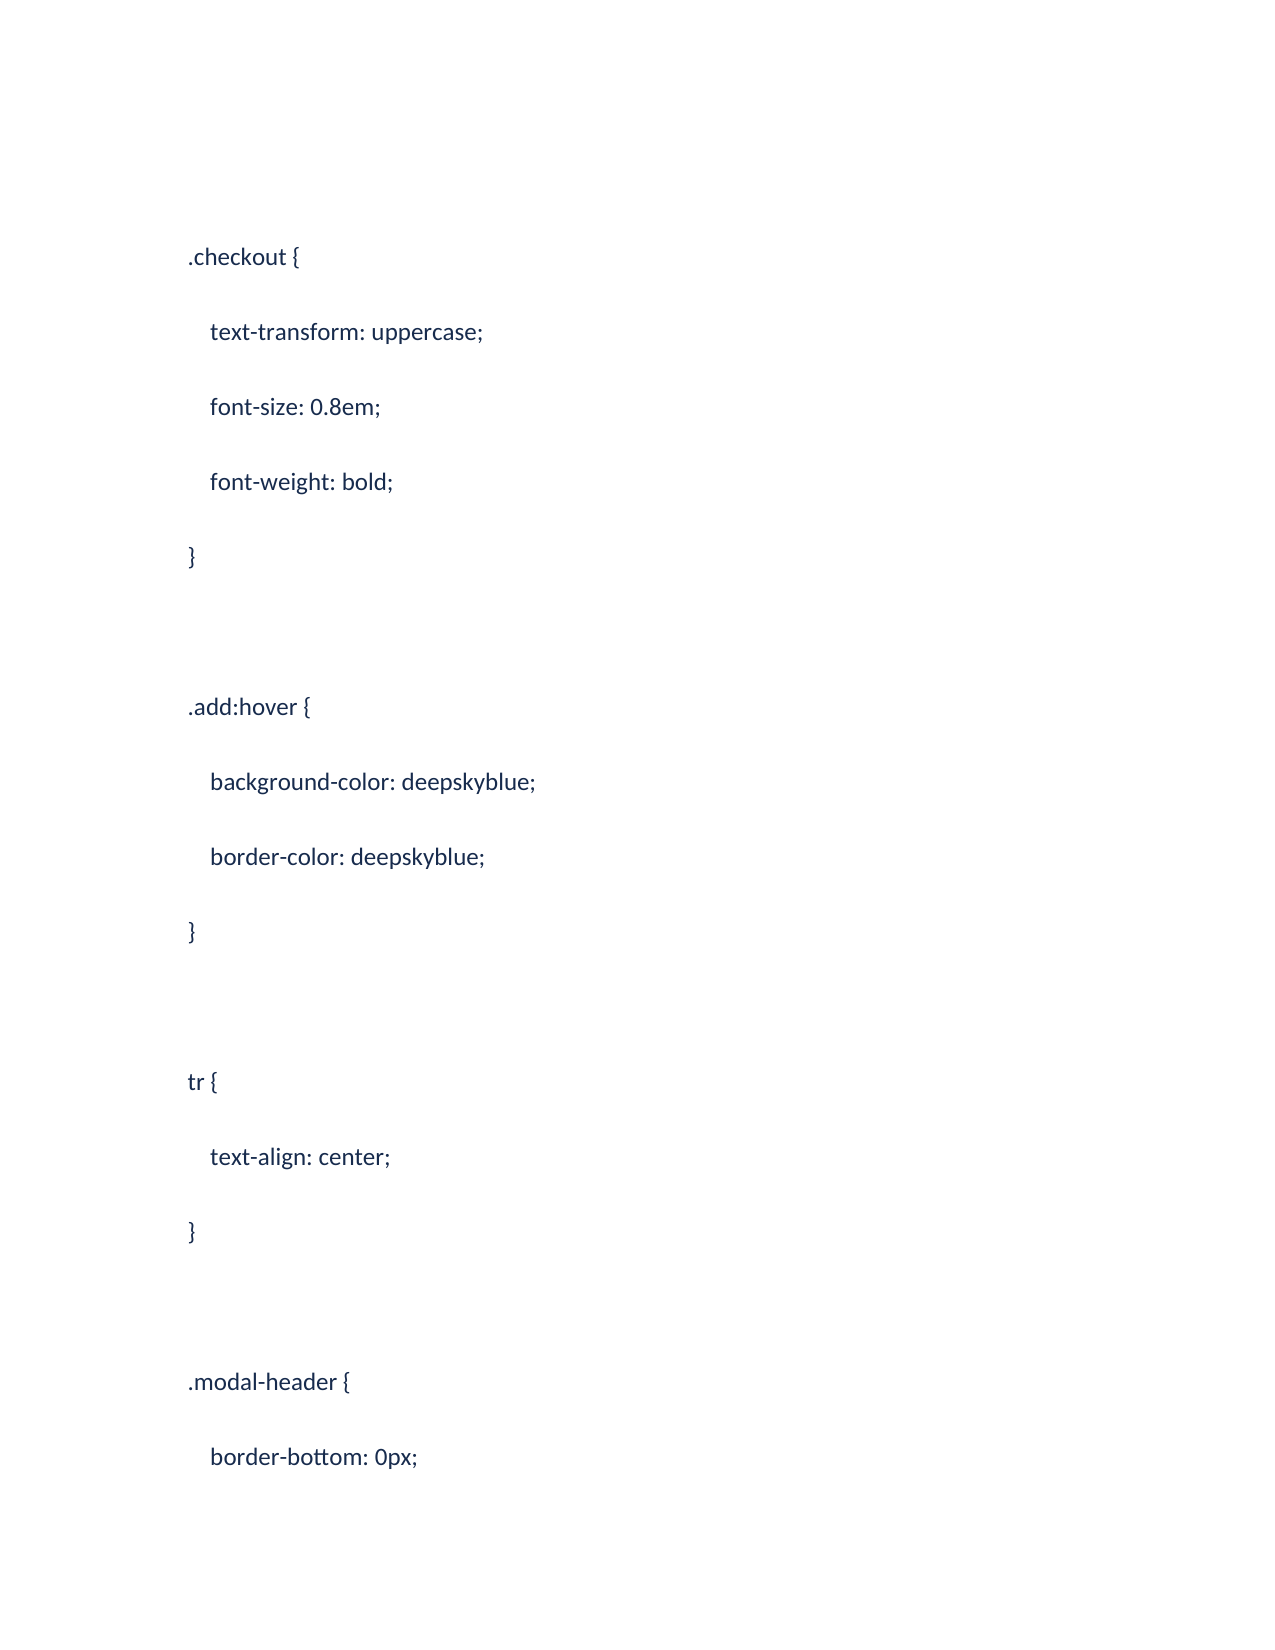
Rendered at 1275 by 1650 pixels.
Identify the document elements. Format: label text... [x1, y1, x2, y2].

text } [150, 525, 1125, 575]
text background-color: deepskyblue; [150, 750, 1125, 800]
text text-align: center; [150, 1125, 1125, 1175]
text border-color: deepskyblue; [150, 825, 1125, 875]
text text-transform: uppercase; [150, 300, 1125, 350]
text border-bottom: 0px; [150, 1425, 1125, 1475]
text font-weight: bold; [150, 450, 1125, 500]
text tr { [150, 1050, 1125, 1100]
text } [150, 1200, 1125, 1250]
text font-size: 0.8em; [150, 375, 1125, 425]
text .add:hover { [150, 675, 1125, 725]
text .modal-header { [150, 1350, 1125, 1400]
text .checkout { [150, 225, 1125, 275]
text } [150, 900, 1125, 950]
